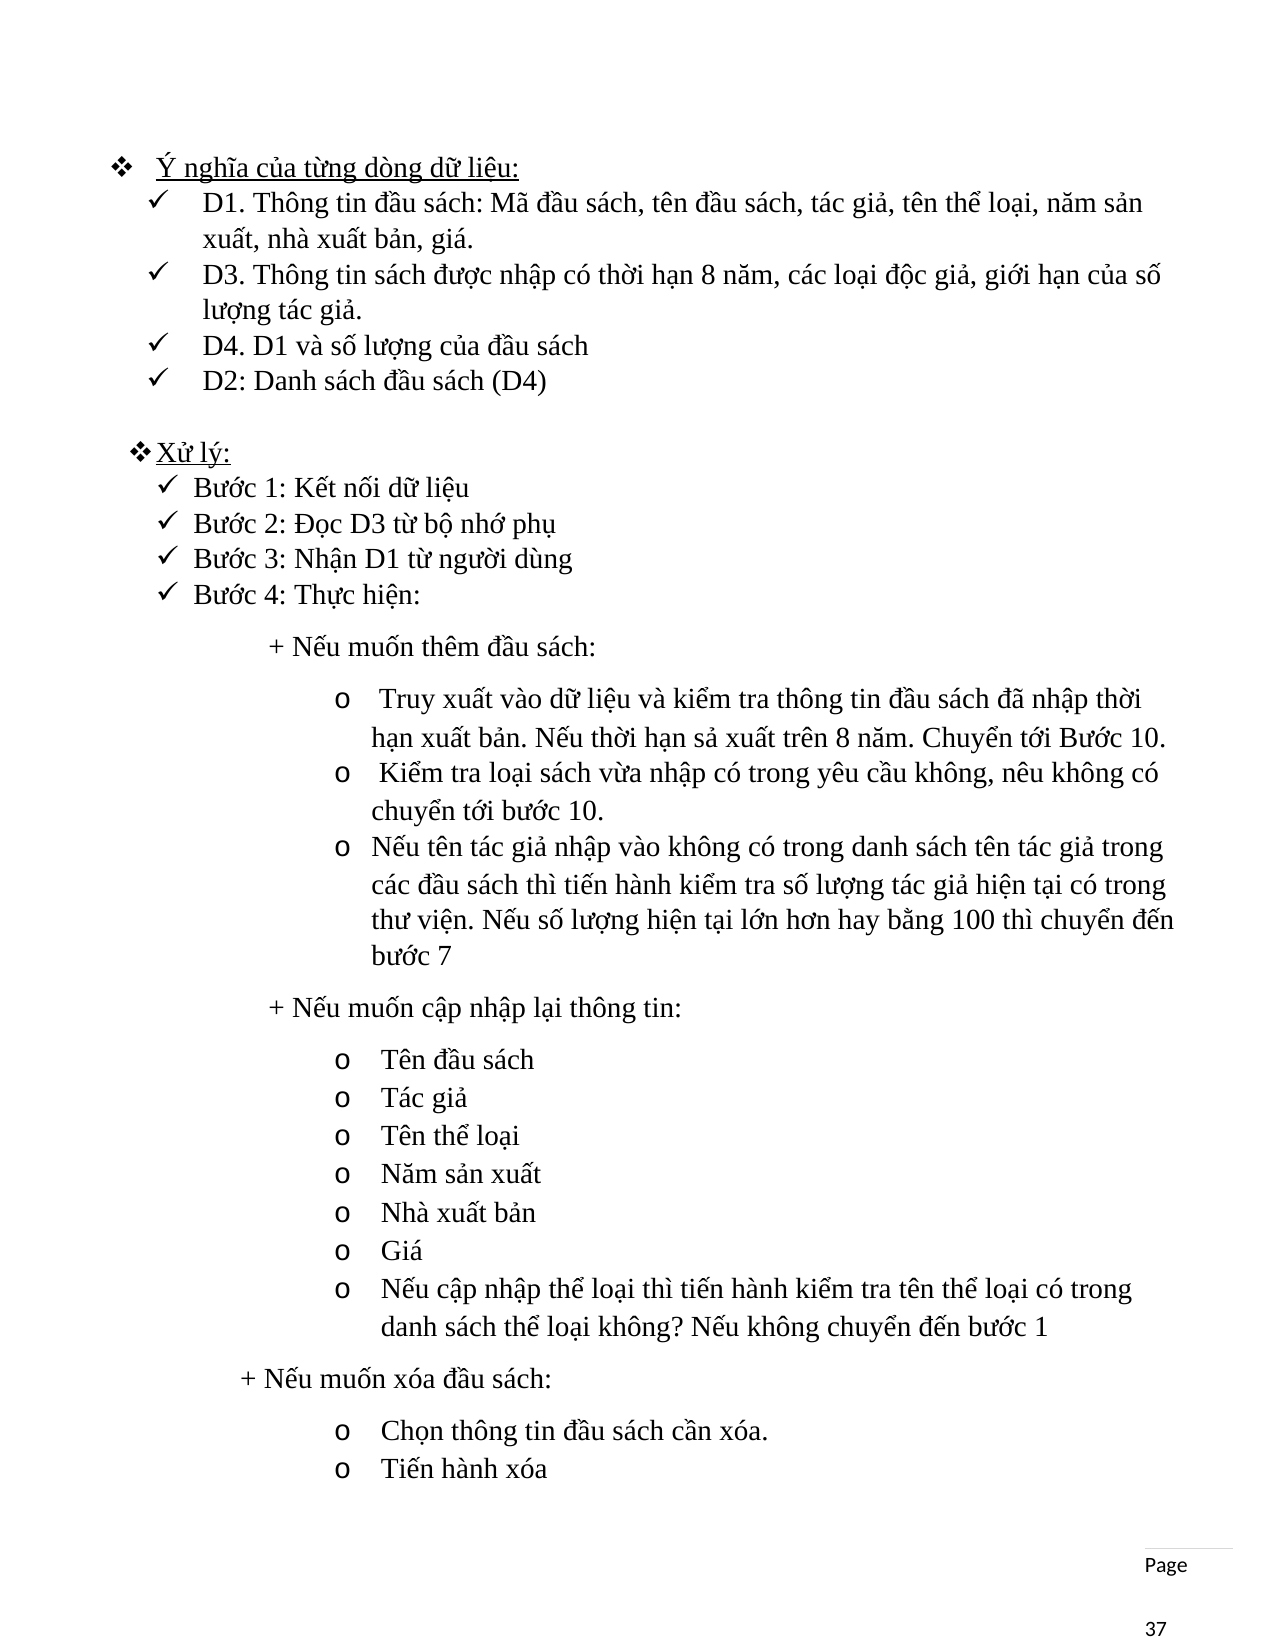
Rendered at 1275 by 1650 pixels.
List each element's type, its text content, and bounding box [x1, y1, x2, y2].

list Giá [334, 1233, 1186, 1269]
list Năm sản xuất [334, 1157, 1186, 1193]
list Nếu cập nhập thể loại thì tiến hành kiểm tra tên thể loại có trong danh sách thể loại không? Nếu không chuyển đến bước 1 [334, 1271, 1186, 1342]
list D1. Thông tin đầu sách: Mã đầu sách, tên đầu sách, tác giả, tên thể loại, năm sản xuất, nhà xuất bản, giá. [146, 186, 1186, 255]
list Tiến hành xóa [334, 1451, 1186, 1487]
list Kiểm tra loại sách vừa nhập có trong yêu cầu không, nêu không có chuyển tới bước 10. [334, 755, 1186, 827]
list Bước 3: Nhận D1 từ người dùng [156, 542, 1186, 575]
list Tác giả [334, 1080, 1186, 1116]
list D4. D1 và số lượng của đầu sách [146, 328, 1186, 362]
list Tên thể loại [334, 1118, 1186, 1154]
list Nhà xuất bản [334, 1195, 1186, 1231]
text + Nếu muốn cập nhập lại thông tin: [118, 990, 1186, 1023]
text + Nếu muốn xóa đầu sách: [118, 1361, 1186, 1395]
list Nếu tên tác giả nhập vào không có trong danh sách tên tác giả trong các đầu sách thì tiến hành kiểm tra số lượng tác giả hiện tại có trong thư viện. Nếu số lượng hiện tại lớn hơn hay bằng 100 thì chuyển đến bước 7 [334, 829, 1186, 971]
list Chọn thông tin đầu sách cần xóa. [334, 1413, 1186, 1449]
text + Nếu muốn thêm đầu sách: [118, 629, 1186, 663]
list Tên đầu sách [334, 1042, 1186, 1078]
list D2: Danh sách đầu sách (D4) [146, 363, 1186, 397]
list Bước 2: Đọc D3 từ bộ nhớ phụ [156, 506, 1186, 539]
list Bước 4: Thực hiện: [156, 577, 1186, 611]
list Bước 1: Kết nối dữ liệu [156, 470, 1186, 504]
list D3. Thông tin sách được nhập có thời hạn 8 năm, các loại độc giả, giới hạn của số lượng tác giả. [146, 257, 1186, 326]
list Truy xuất vào dữ liệu và kiểm tra thông tin đầu sách đã nhập thời hạn xuất bản. Nếu thời hạn sả xuất trên 8 năm. Chuyển tới Bước 10. [334, 682, 1186, 753]
list Ý nghĩa của từng dòng dữ liệu: [109, 150, 1186, 184]
list Xử lý: [127, 435, 1186, 468]
